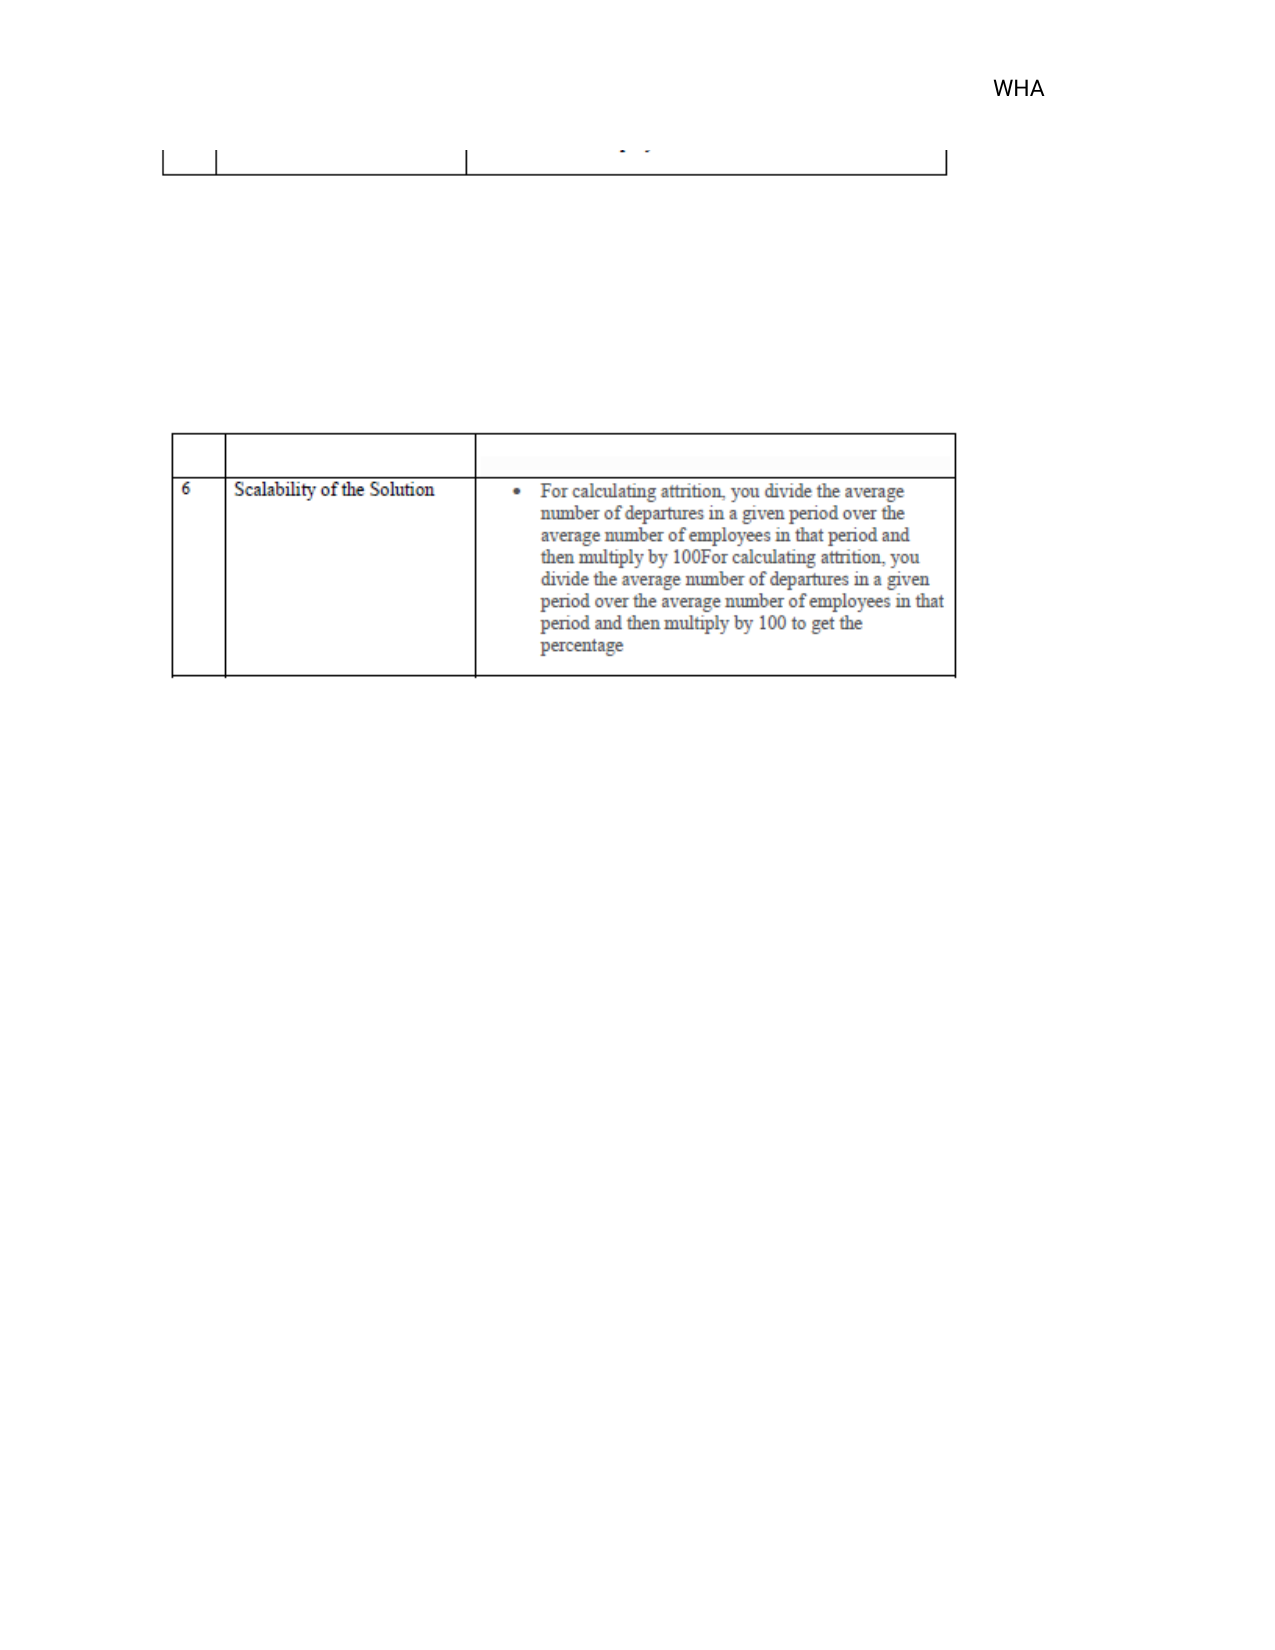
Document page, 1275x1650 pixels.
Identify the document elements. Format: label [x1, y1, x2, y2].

picture [150, 416, 969, 694]
picture [150, 150, 949, 190]
